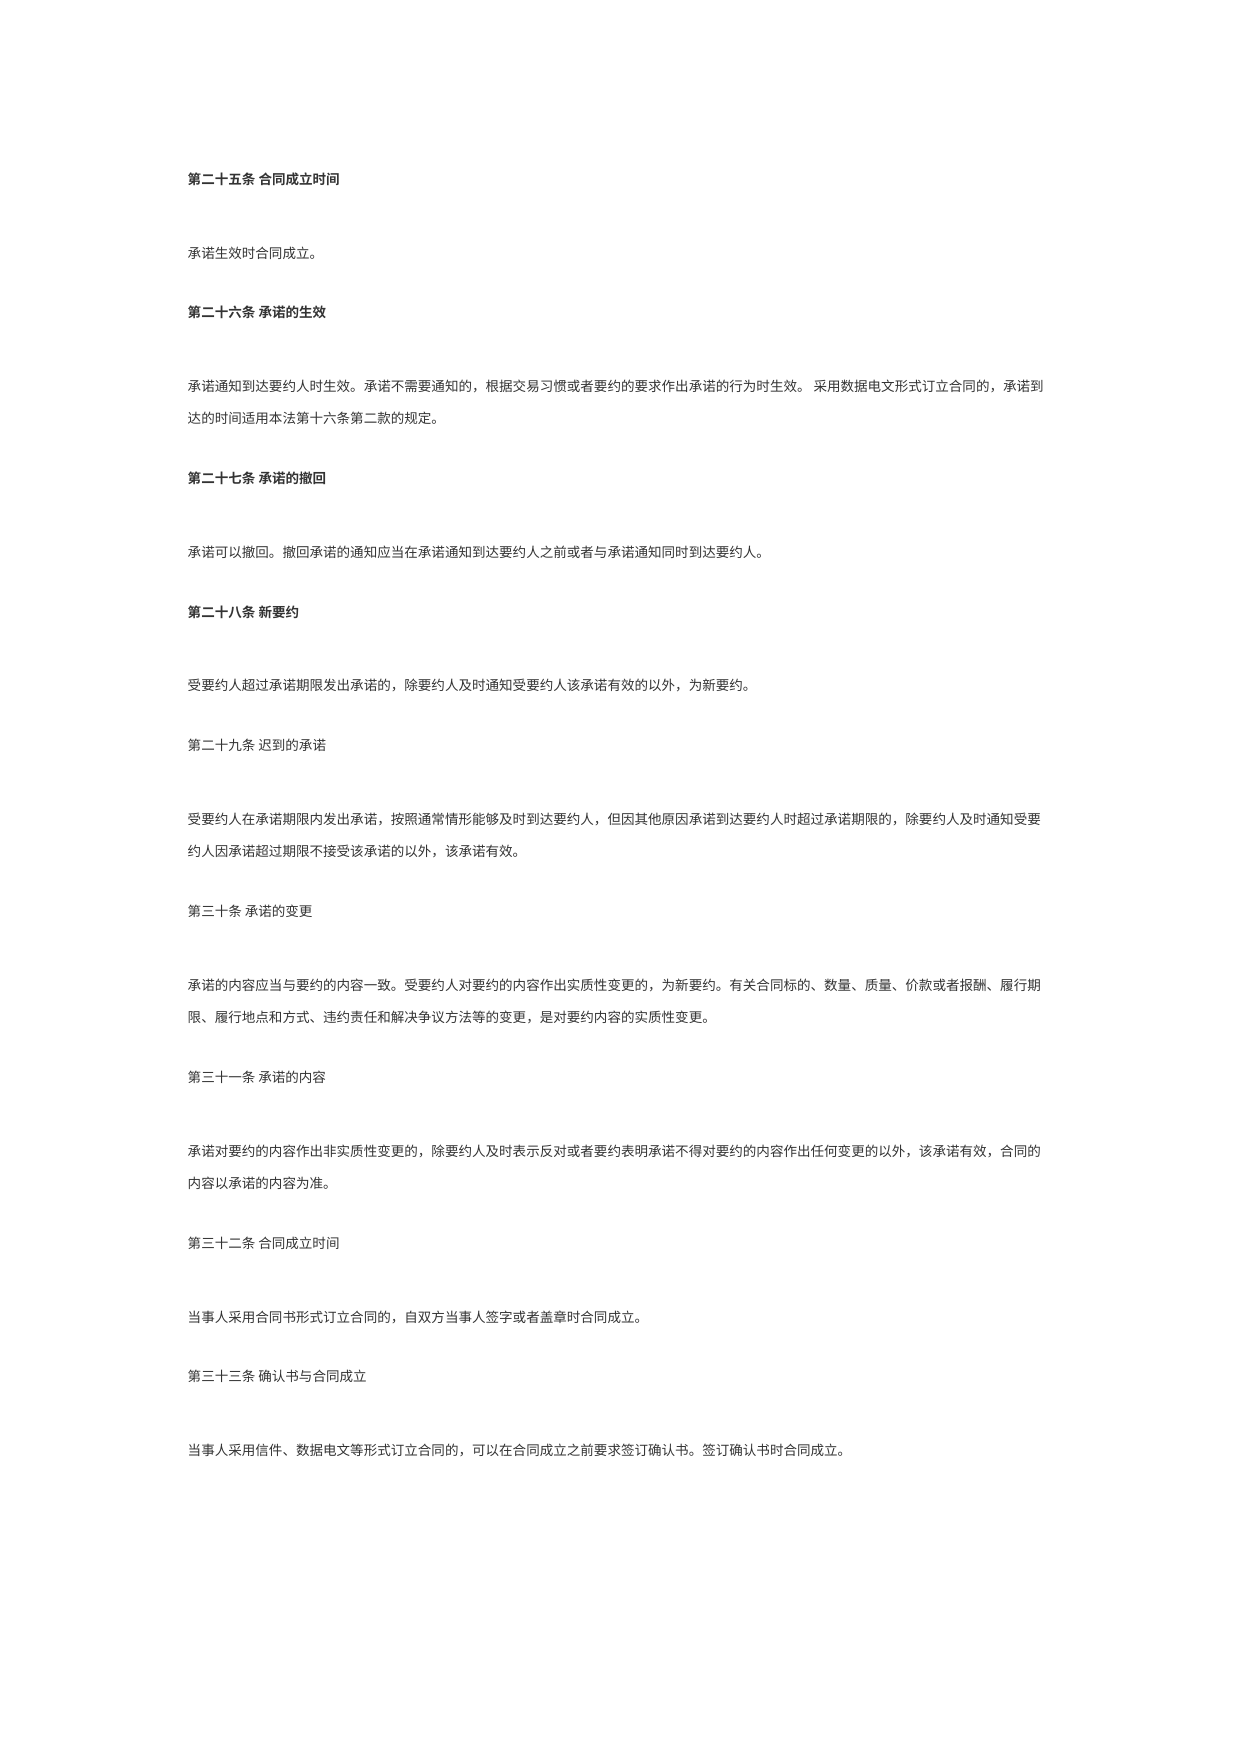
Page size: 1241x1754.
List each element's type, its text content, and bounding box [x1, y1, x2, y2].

subtitle 第二十八条 新要约 [187, 595, 1053, 627]
subtitle 第三十一条 承诺的内容 [187, 1060, 1053, 1093]
subtitle 第二十六条 承诺的生效 [187, 295, 1053, 328]
text 承诺通知到达要约人时生效。承诺不需要通知的，根据交易习惯或者要约的要求作出承诺的行为时生效。 采用数据电文形式订立合同的，承诺到达的时间适用本法第十六条第二款的规定。 [187, 369, 1053, 434]
subtitle 第二十五条 合同成立时间 [187, 162, 1053, 194]
subtitle 第三十二条 合同成立时间 [187, 1226, 1053, 1258]
subtitle 第二十七条 承诺的撤回 [187, 461, 1053, 494]
text 当事人采用信件、数据电文等形式订立合同的，可以在合同成立之前要求签订确认书。签订确认书时合同成立。 [187, 1433, 1053, 1466]
subtitle 第三十三条 确认书与合同成立 [187, 1359, 1053, 1392]
subtitle 第三十条 承诺的变更 [187, 894, 1053, 927]
text 承诺生效时合同成立。 [187, 236, 1053, 268]
text 承诺对要约的内容作出非实质性变更的，除要约人及时表示反对或者要约表明承诺不得对要约的内容作出任何变更的以外，该承诺有效，合同的内容以承诺的内容为准。 [187, 1134, 1053, 1199]
text 当事人采用合同书形式订立合同的，自双方当事人签字或者盖章时合同成立。 [187, 1300, 1053, 1332]
subtitle 第二十九条 迟到的承诺 [187, 728, 1053, 761]
text 承诺可以撤回。撤回承诺的通知应当在承诺通知到达要约人之前或者与承诺通知同时到达要约人。 [187, 535, 1053, 568]
text 受要约人超过承诺期限发出承诺的，除要约人及时通知受要约人该承诺有效的以外，为新要约。 [187, 669, 1053, 701]
text 受要约人在承诺期限内发出承诺，按照通常情形能够及时到达要约人，但因其他原因承诺到达要约人时超过承诺期限的，除要约人及时通知受要约人因承诺超过期限不接受该承诺的以外，该承诺有效。 [187, 802, 1053, 867]
text 承诺的内容应当与要约的内容一致。受要约人对要约的内容作出实质性变更的，为新要约。有关合同标的、数量、质量、价款或者报酬、履行期限、履行地点和方式、违约责任和解决争议方法等的变更，是对要约内容的实质性变更。 [187, 968, 1053, 1033]
